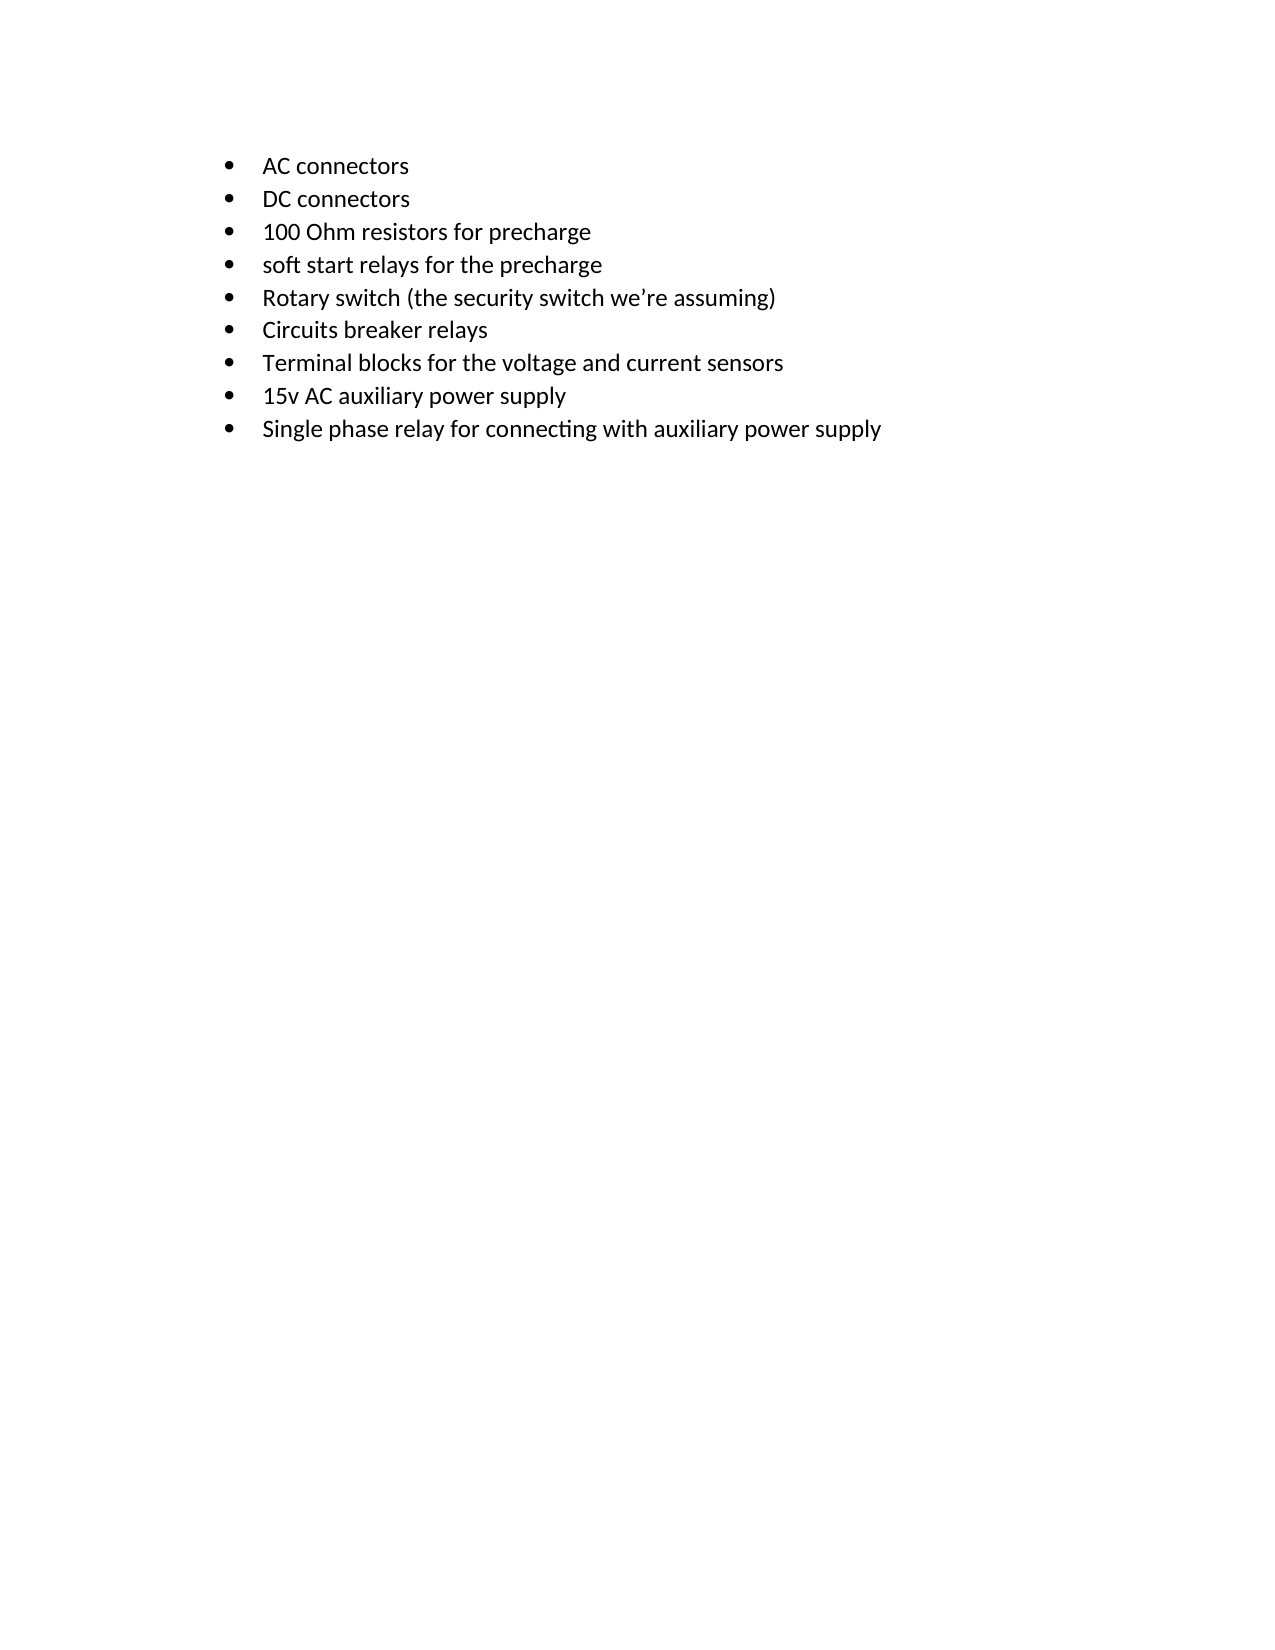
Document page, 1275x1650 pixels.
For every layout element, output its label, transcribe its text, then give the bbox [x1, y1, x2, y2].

list DC connectors [225, 183, 1125, 213]
list 15v AC auxiliary power supply [225, 380, 1125, 411]
list 100 Ohm resistors for precharge [225, 216, 1125, 246]
list Circuits breaker relays [225, 314, 1125, 345]
list Terminal blocks for the voltage and current sensors [225, 347, 1125, 378]
list Single phase relay for connecting with auxiliary power supply [225, 413, 1125, 444]
list AC connectors [225, 150, 1125, 181]
list Rotary switch (the security switch we’re assuming) [225, 282, 1125, 312]
list soft start relays for the precharge [225, 249, 1125, 279]
